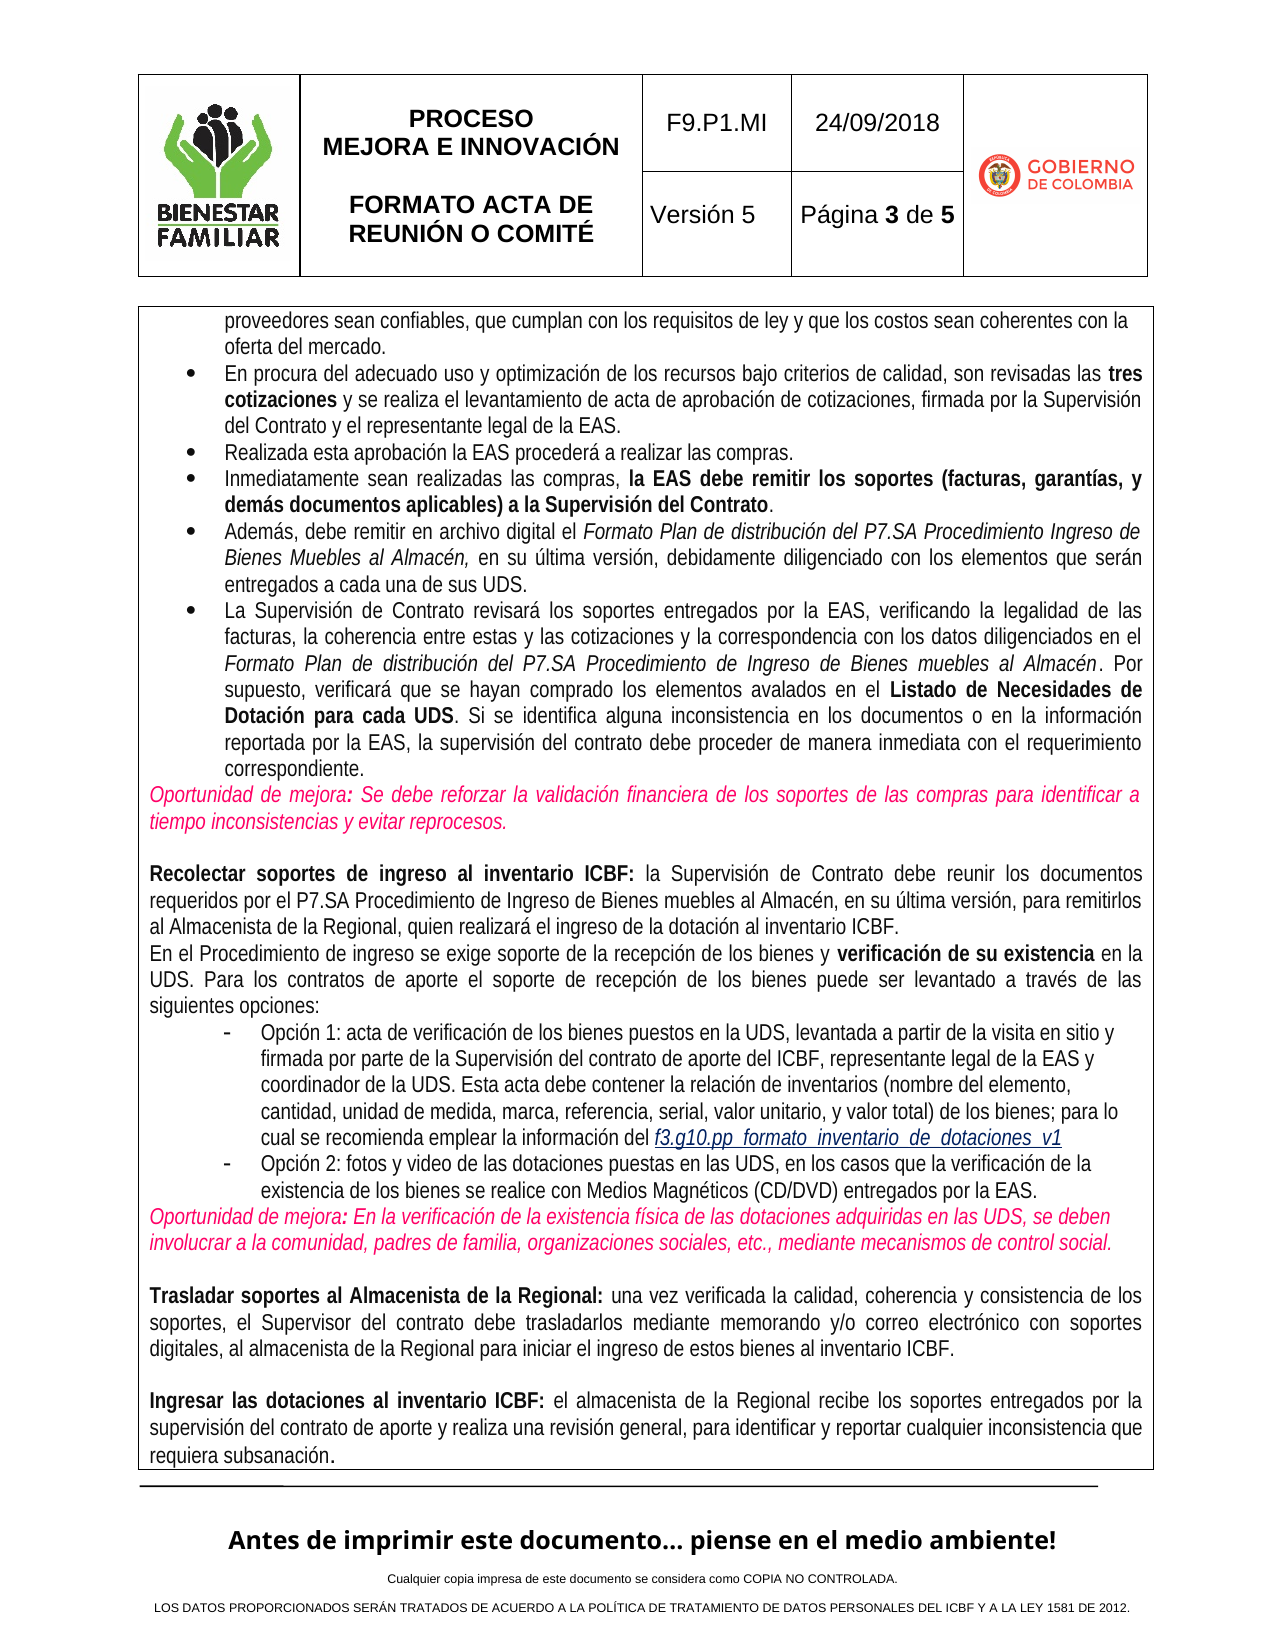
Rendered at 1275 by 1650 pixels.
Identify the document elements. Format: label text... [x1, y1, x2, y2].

picture [970, 147, 1141, 204]
picture [145, 86, 291, 261]
